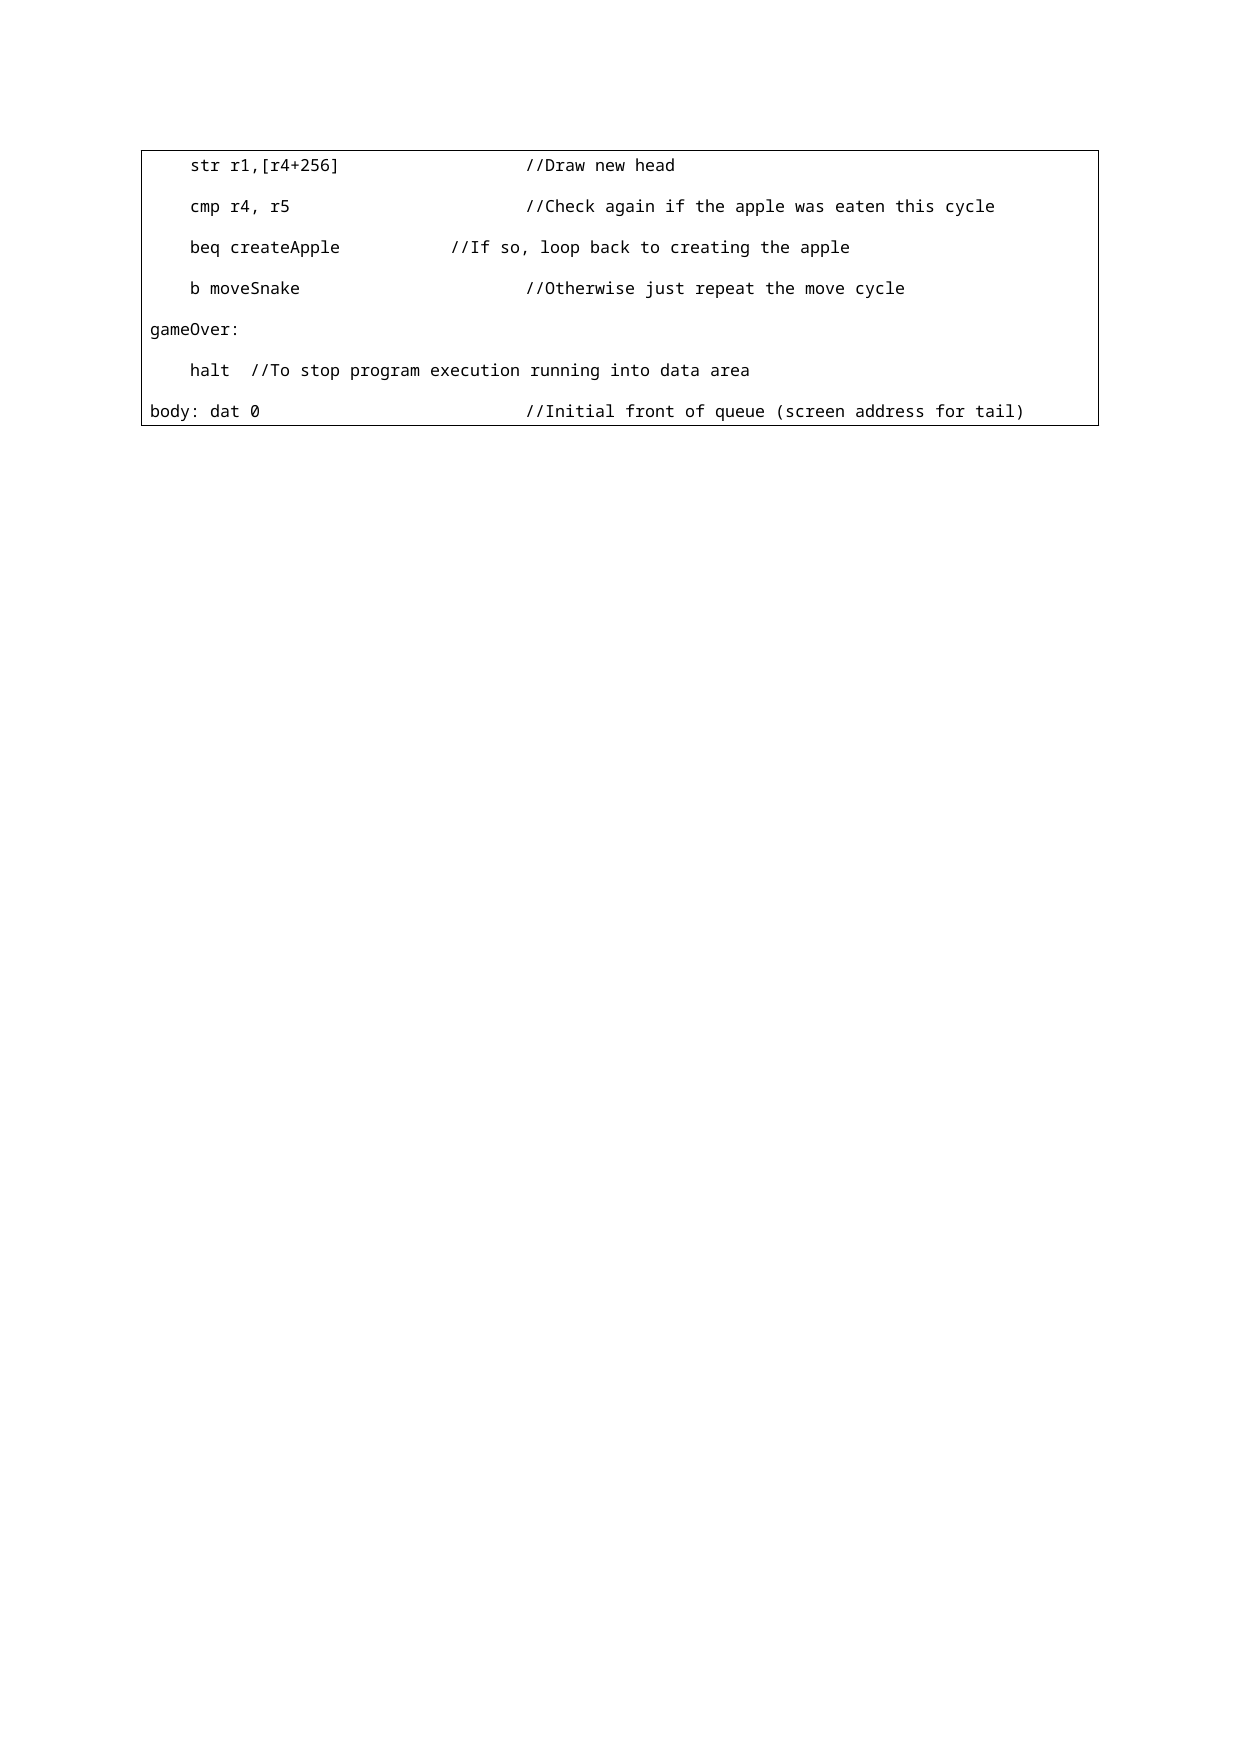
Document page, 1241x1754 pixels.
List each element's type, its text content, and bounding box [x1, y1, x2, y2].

text cmp r4, r5 //Check again if the apple was eaten this cycle [142, 191, 1098, 217]
text halt //To stop program execution running into data area [142, 356, 1098, 382]
text str r1,[r4+256] //Draw new head [142, 151, 1098, 176]
text body: dat 0 //Initial front of queue (screen address for tail) [142, 397, 1098, 425]
text beq createApple //If so, loop back to creating the apple [142, 232, 1098, 258]
text b moveSnake //Otherwise just repeat the move cycle [142, 273, 1098, 299]
text gameOver: [142, 314, 1098, 340]
